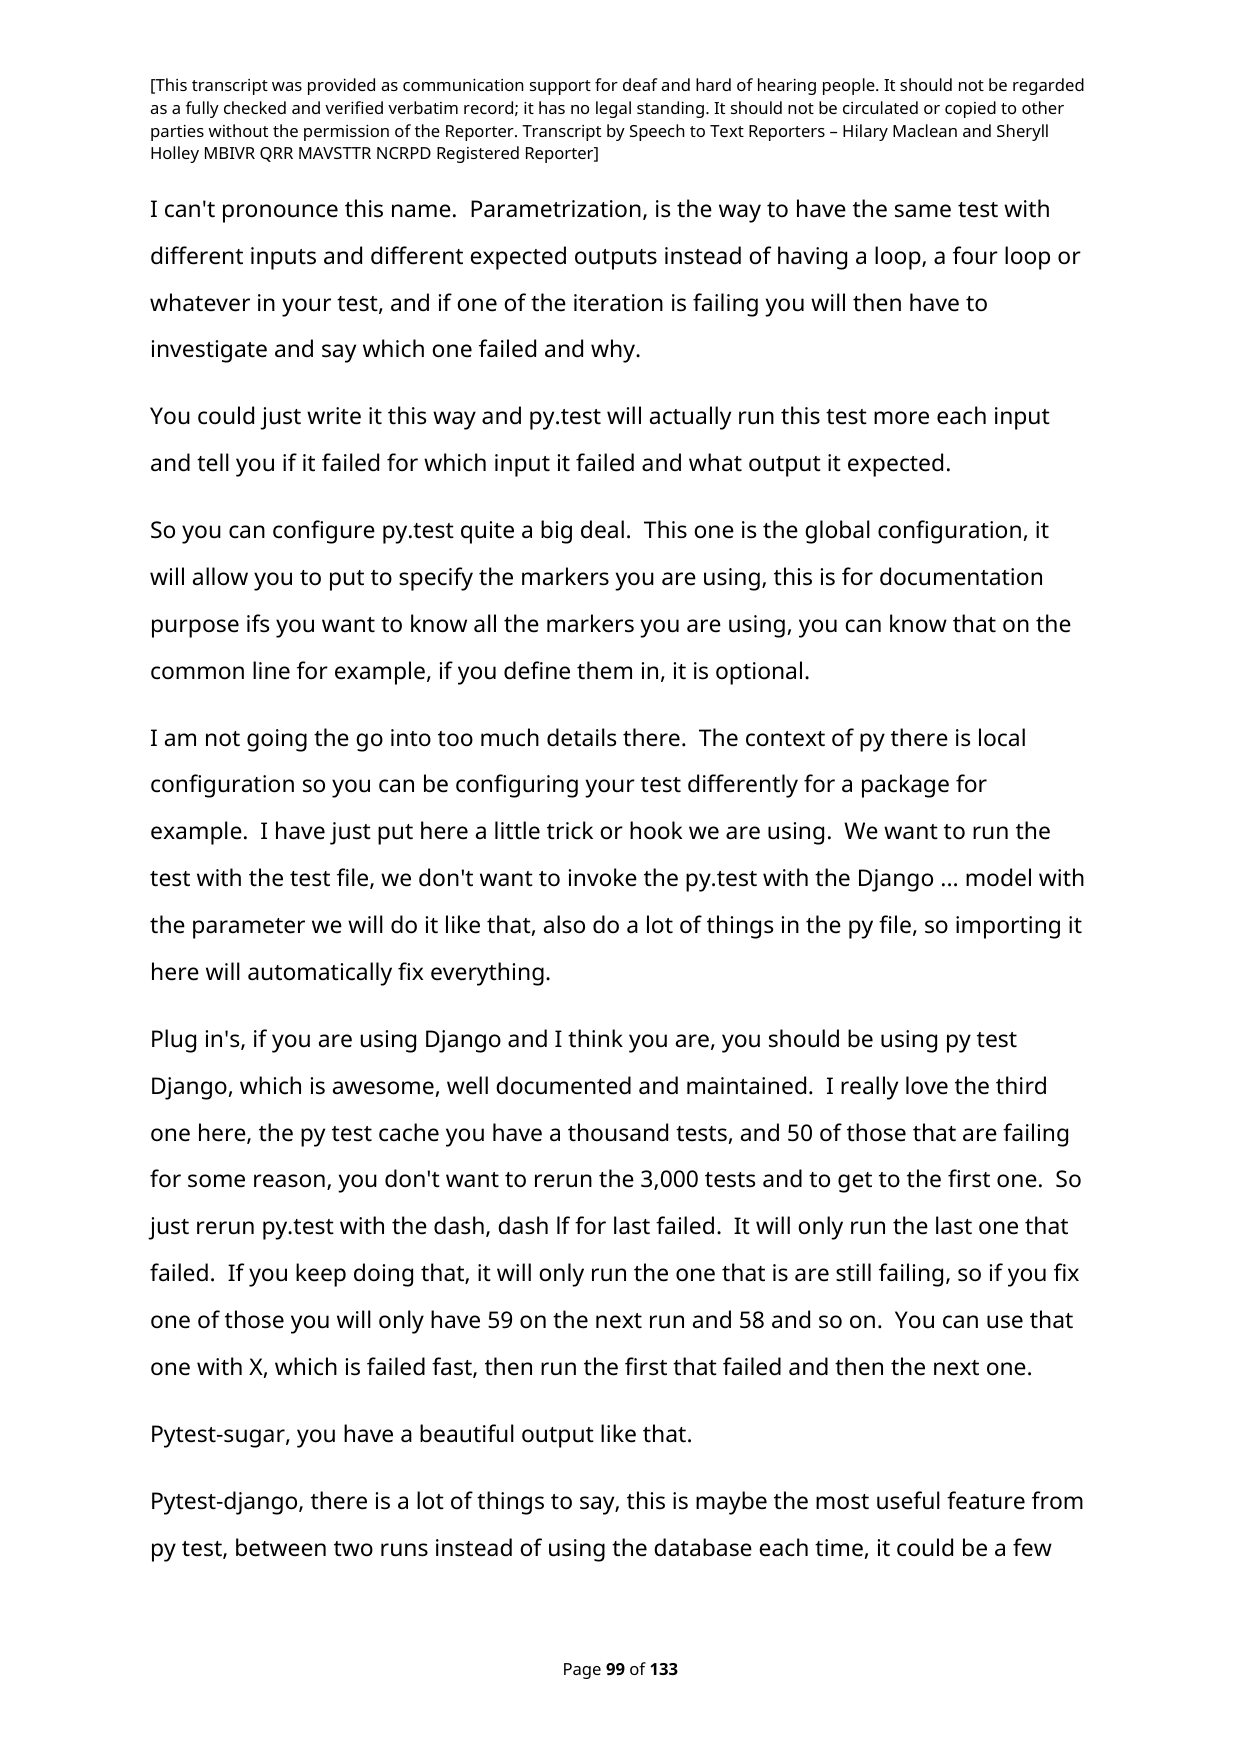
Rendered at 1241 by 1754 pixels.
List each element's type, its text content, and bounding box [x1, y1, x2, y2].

text I can't pronounce this name. Parametrization, is the way to have the same test with different inputs and different expected outputs instead of having a loop, a four loop or whatever in your test, and if one of the iteration is failing you will then have to investigate and say which one failed and why. [150, 193, 1090, 364]
text Pytest-sugar, you have a beautiful output like that. [150, 1418, 1090, 1449]
text Plug in's, if you are using Django and I think you are, you should be using py test Django, which is awesome, well documented and maintained. I really love the third one here, the py test cache you have a thousand tests, and 50 of those that are failing for some reason, you don't want to rerun the 3,000 tests and to get to the first one. So just rerun py.test with the dash, dash lf for last failed. It will only run the last one that failed. If you keep doing that, it will only run the one that is are still failing, so if you fix one of those you will only have 59 on the next run and 58 and so on. You can use that one with X, which is failed fast, then run the first that failed and then the next one. [150, 1023, 1090, 1382]
text So you can configure py.test quite a big deal. This one is the global configuration, it will allow you to put to specify the markers you are using, this is for documentation purpose ifs you want to know all the markers you are using, you can know that on the common line for example, if you define them in, it is optional. [150, 514, 1090, 686]
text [150, 1484, 1090, 1563]
text I am not going the go into too much details there. The context of py there is local configuration so you can be configuring your test differently for a package for example. I have just put here a little trick or hook we are using. We want to run the test with the test file, we don't want to invoke the py.test with the Django ... model with the parameter we will do it like that, also do a lot of things in the py file, so importing it here will automatically fix everything. [150, 721, 1090, 987]
text You could just write it this way and py.test will actually run this test more each input and tell you if it failed for which input it failed and what output it expected. [150, 400, 1090, 478]
